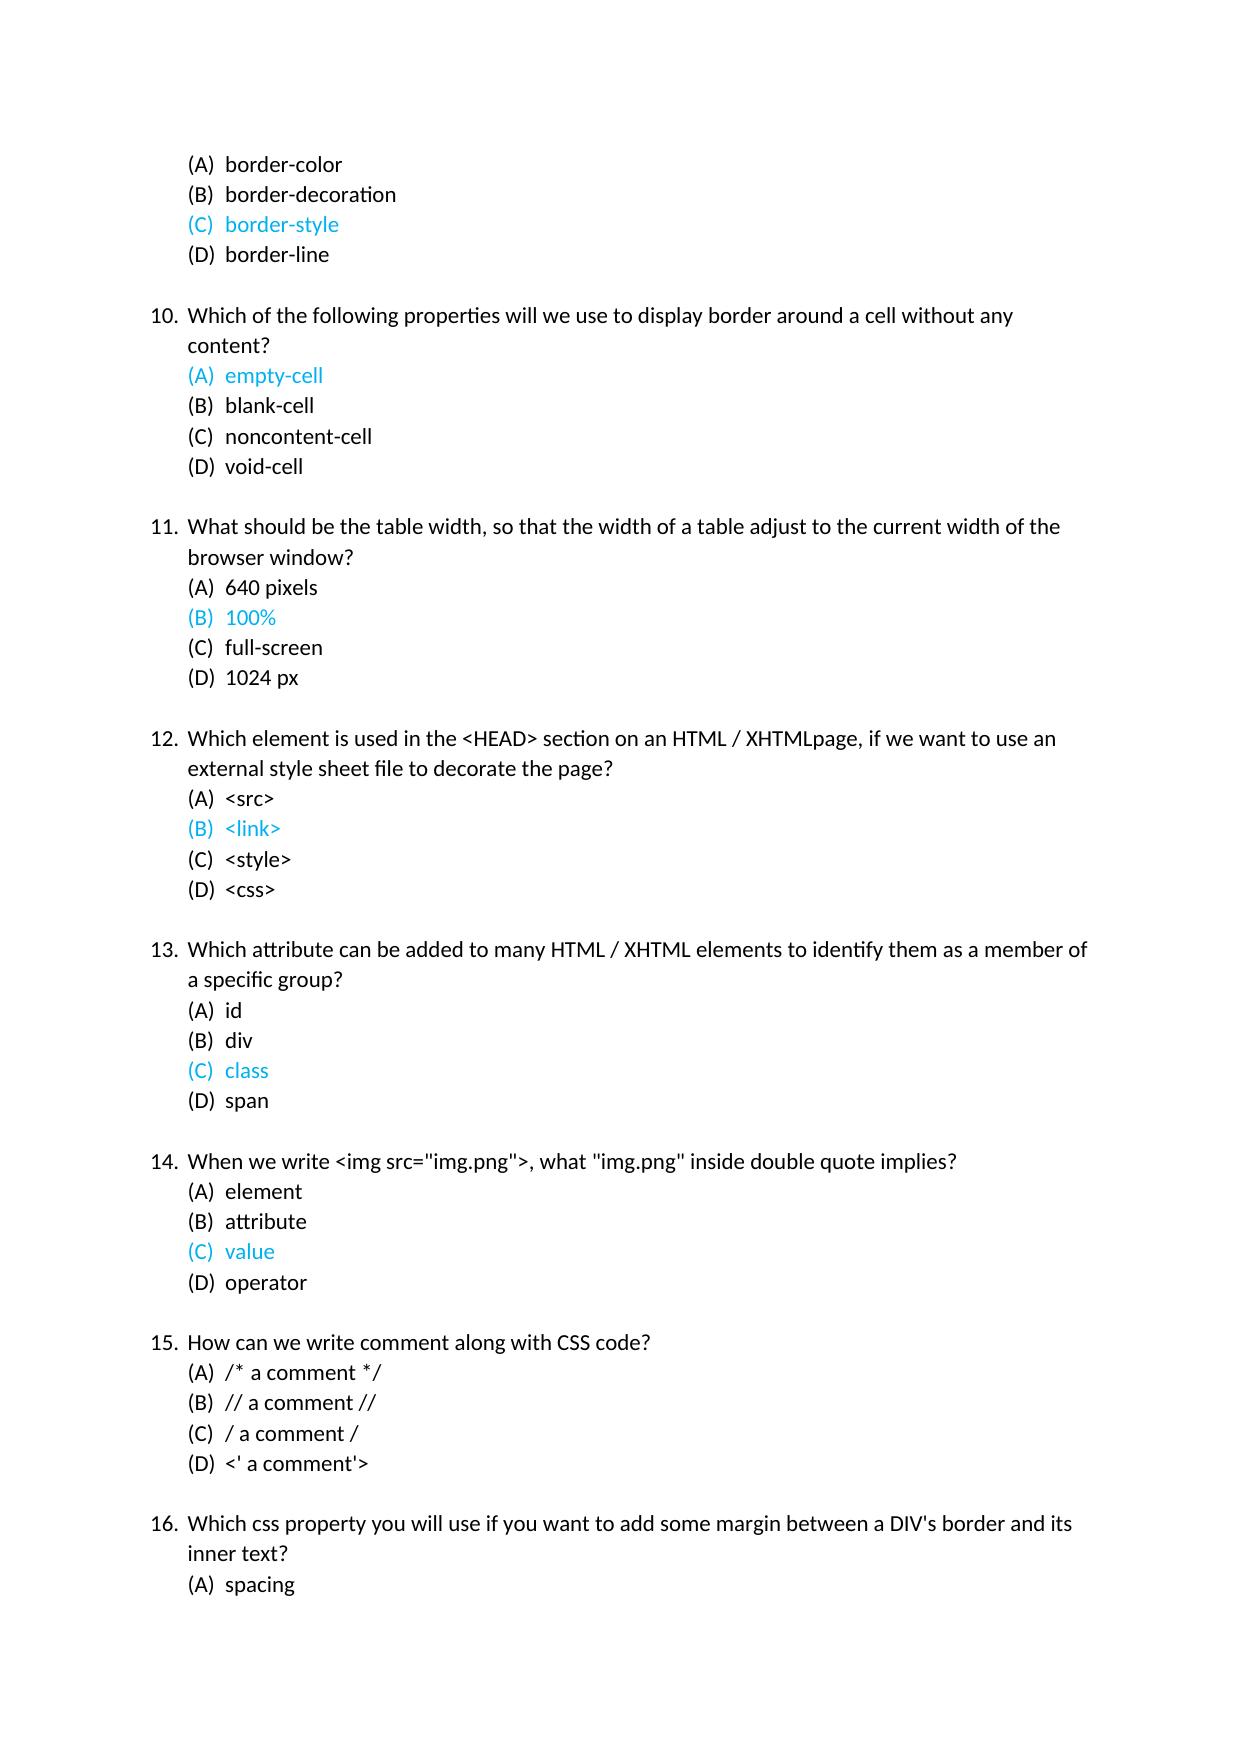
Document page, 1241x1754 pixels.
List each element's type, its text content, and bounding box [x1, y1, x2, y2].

list noncontent-cell [187, 422, 1090, 450]
list value [187, 1237, 1090, 1266]
list / a comment / [187, 1419, 1090, 1447]
list empty-cell [187, 361, 1090, 389]
list <' a comment'> [187, 1449, 1090, 1477]
list border-style [187, 210, 1090, 238]
list border-color [187, 150, 1090, 178]
list span [187, 1086, 1090, 1114]
list element [187, 1177, 1090, 1205]
list blank-cell [187, 392, 1090, 420]
list operator [187, 1268, 1090, 1296]
list // a comment // [187, 1388, 1090, 1417]
list Which element is used in the <HEAD> section on an HTML / XHTMLpage, if we want to use an external style sheet file to decorate the page? [150, 724, 1090, 782]
list When we write <img src="img.png">, what "img.png" inside double quote implies? [150, 1147, 1090, 1175]
list class [187, 1056, 1090, 1084]
list border-line [187, 241, 1090, 269]
list Which css property you will use if you want to add some margin between a DIV's border and its inner text? [150, 1509, 1090, 1568]
list div [187, 1026, 1090, 1054]
list 640 pixels [187, 573, 1090, 601]
list border-decoration [187, 180, 1090, 208]
list /* a comment */ [187, 1358, 1090, 1386]
list Which of the following properties will we use to display border around a cell without any content? [150, 301, 1090, 359]
list 100% [187, 603, 1090, 631]
list attribute [187, 1207, 1090, 1235]
list spacing [187, 1570, 1090, 1598]
list void-cell [187, 452, 1090, 480]
list id [187, 996, 1090, 1024]
list <style> [187, 845, 1090, 873]
list <css> [187, 875, 1090, 903]
list Which attribute can be added to many HTML / XHTML elements to identify them as a member of a specific group? [150, 935, 1090, 994]
list full-screen [187, 633, 1090, 661]
list How can we write comment along with CSS code? [150, 1328, 1090, 1356]
list 1024 px [187, 663, 1090, 692]
list <link> [187, 814, 1090, 843]
list What should be the table width, so that the width of a table adjust to the current width of the browser window? [150, 512, 1090, 571]
list <src> [187, 784, 1090, 812]
